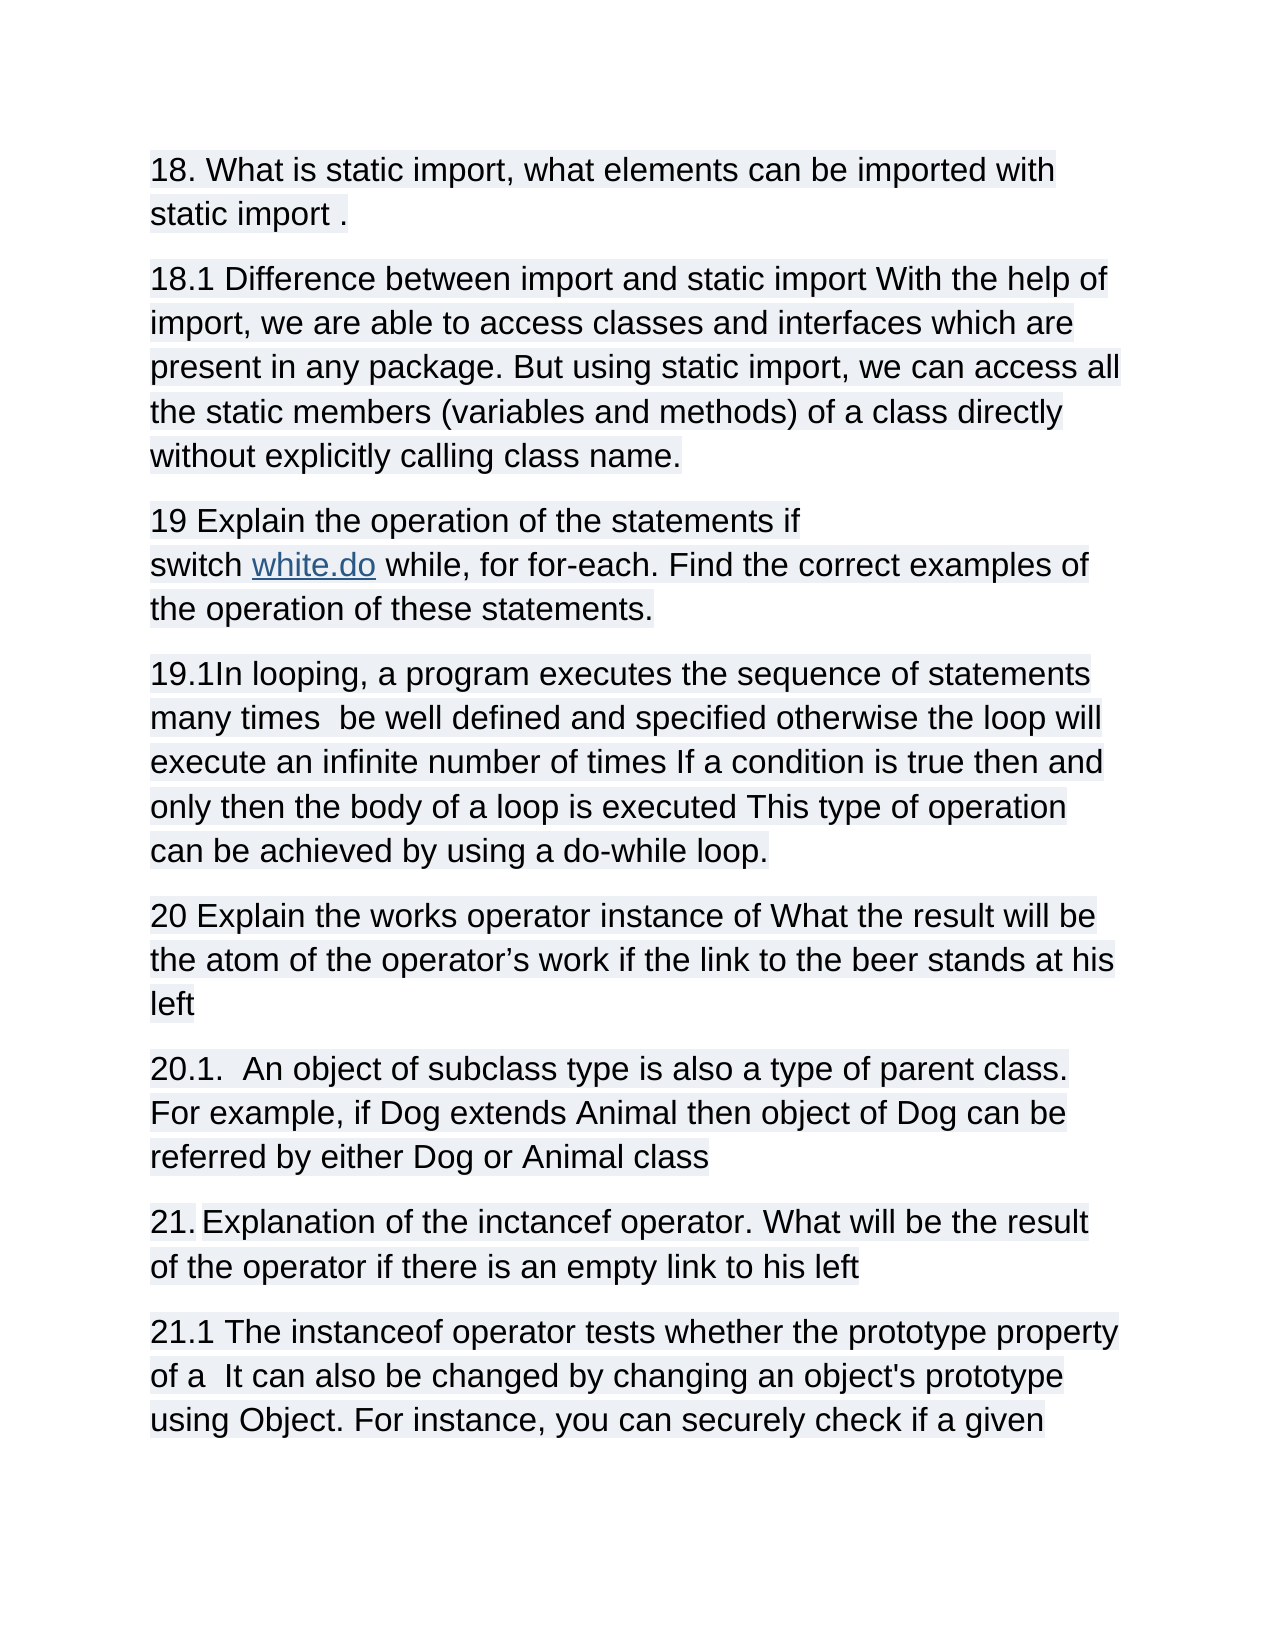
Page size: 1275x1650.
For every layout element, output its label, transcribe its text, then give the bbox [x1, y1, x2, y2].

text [150, 1312, 1125, 1438]
text 21. Explanation of the inctancef operator. What will be the result of the operator if there is an empty link to his left [150, 1202, 1125, 1285]
text 20.1. An object of subclass type is also a type of parent class. For example, if Dog extends Animal then object of Dog can be referred by either Dog or Animal class [150, 1049, 1125, 1176]
text 19 Explain the operation of the statements if switch white.do while, for for-each. Find the correct examples of the operation of these statements. [150, 501, 1125, 628]
text 19.1In looping, a program executes the sequence of statements many times be well defined and specified otherwise the loop will execute an infinite number of times If a condition is true then and only then the body of a loop is executed This type of operation can be achieved by using a do-while loop. [150, 654, 1125, 869]
text 18. What is static import, what elements can be imported with static import . [150, 150, 1125, 233]
text 20 Explain the works operator instance of What the result will be the atom of the operator’s work if the link to the beer stands at his left [150, 896, 1125, 1023]
text 18.1 Difference between import and static import With the help of import, we are able to access classes and interfaces which are present in any package. But using static import, we can access all the static members (variables and methods) of a class directly without explicitly calling class name. [150, 259, 1125, 474]
